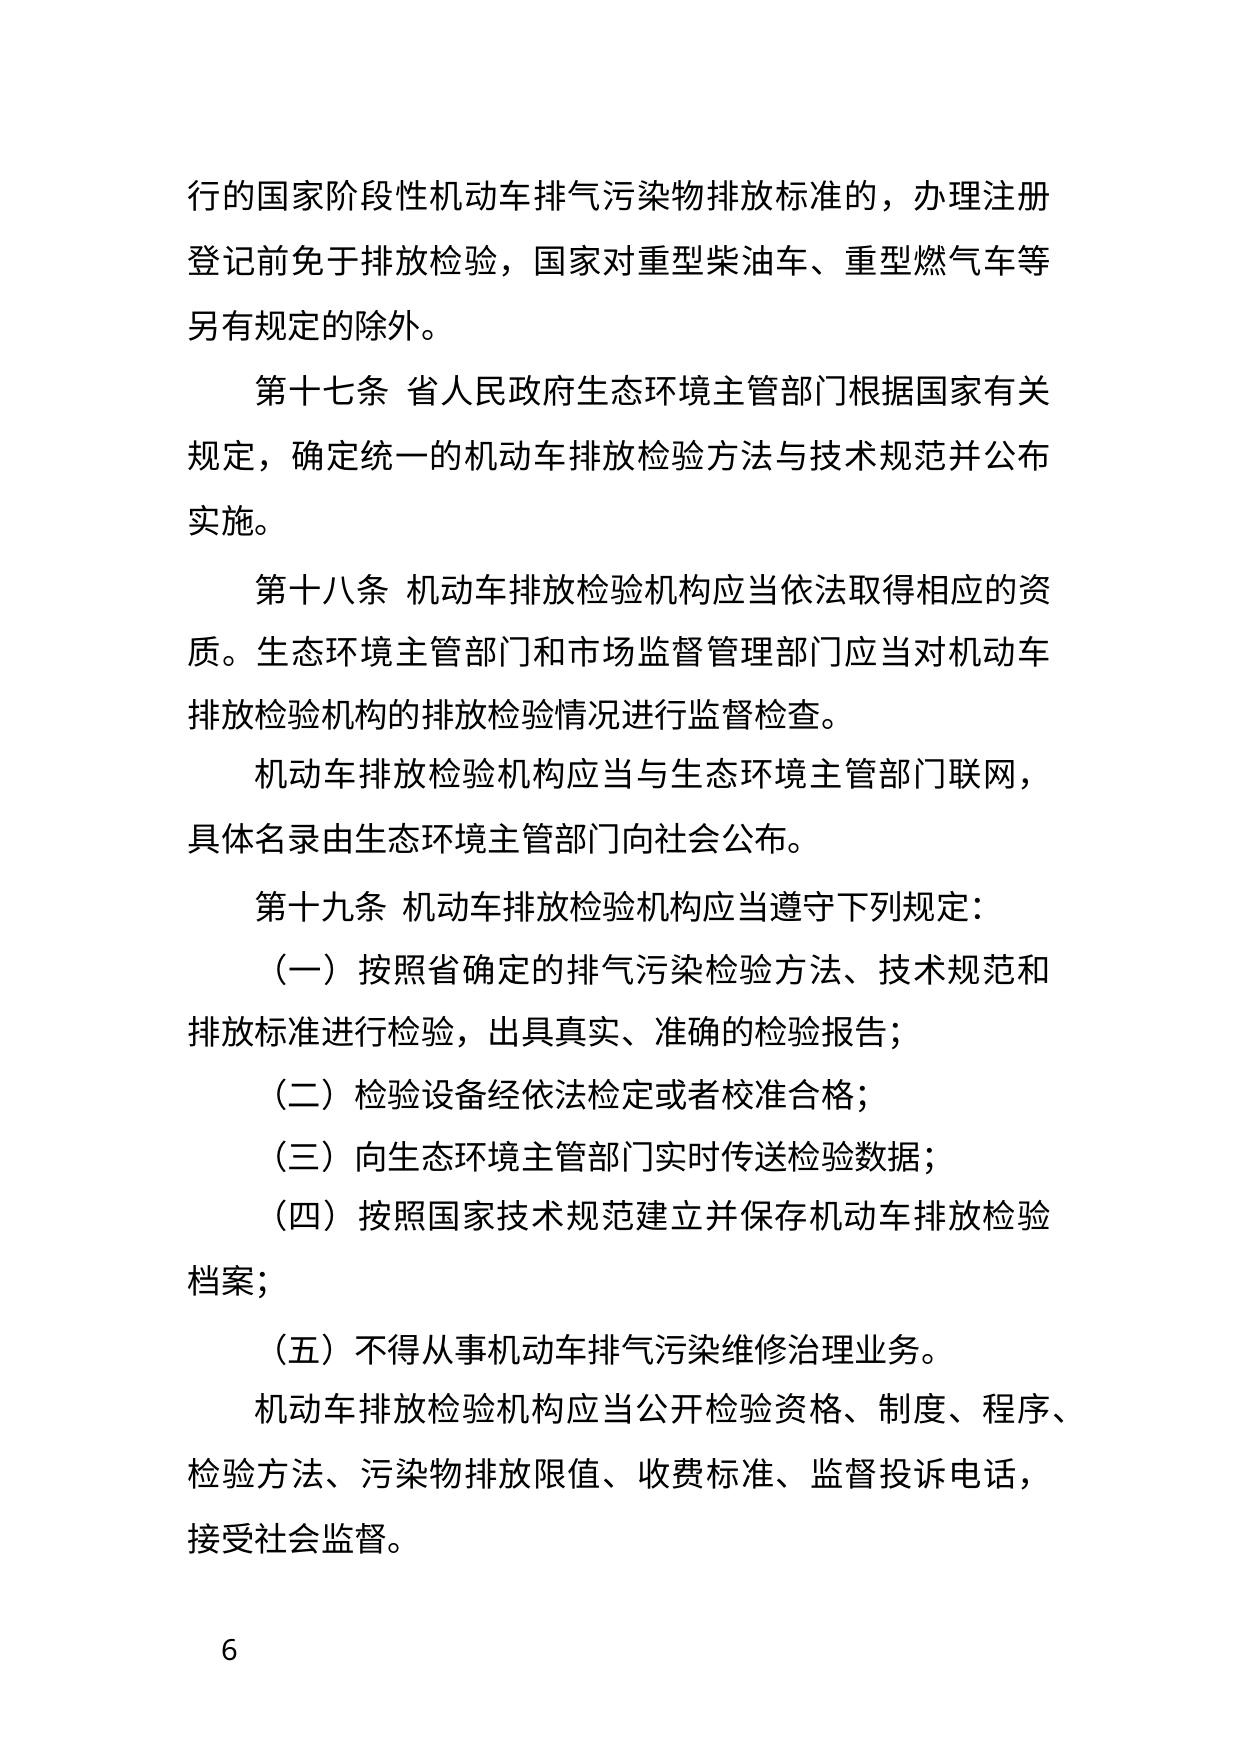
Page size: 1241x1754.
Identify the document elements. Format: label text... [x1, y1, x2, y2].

text （三）向生态环境主管部门实时传送检验数据； [187, 1119, 1053, 1182]
text （一）按照省确定的排气污染检验方法、技术规范和排放标准进行检验，出具真实、准确的检验报告； [187, 932, 1053, 1057]
text 机动车排放检验机构应当与生态环境主管部门联网，具体名录由生态环境主管部门向社会公布。 [187, 739, 1053, 869]
text 机动车排放检验机构应当公开检验资格、制度、程序、检验方法、污染物排放限值、收费标准、监督投诉电话，接受社会监督。 [187, 1374, 1053, 1569]
text 第十八条 机动车排放检验机构应当依法取得相应的资质。生态环境主管部门和市场监督管理部门应当对机动车排放检验机构的排放检验情况进行监督检查。 [187, 552, 1053, 739]
text 第十九条 机动车排放检验机构应当遵守下列规定： [187, 869, 1053, 932]
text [187, 162, 1053, 357]
text （五）不得从事机动车排气污染维修治理业务。 [187, 1312, 1053, 1374]
text （二）检验设备经依法检定或者校准合格； [187, 1057, 1053, 1119]
text （四）按照国家技术规范建立并保存机动车排放检验档案； [187, 1182, 1053, 1312]
text 第十七条 省人民政府生态环境主管部门根据国家有关规定，确定统一的机动车排放检验方法与技术规范并公布实施。 [187, 357, 1053, 552]
